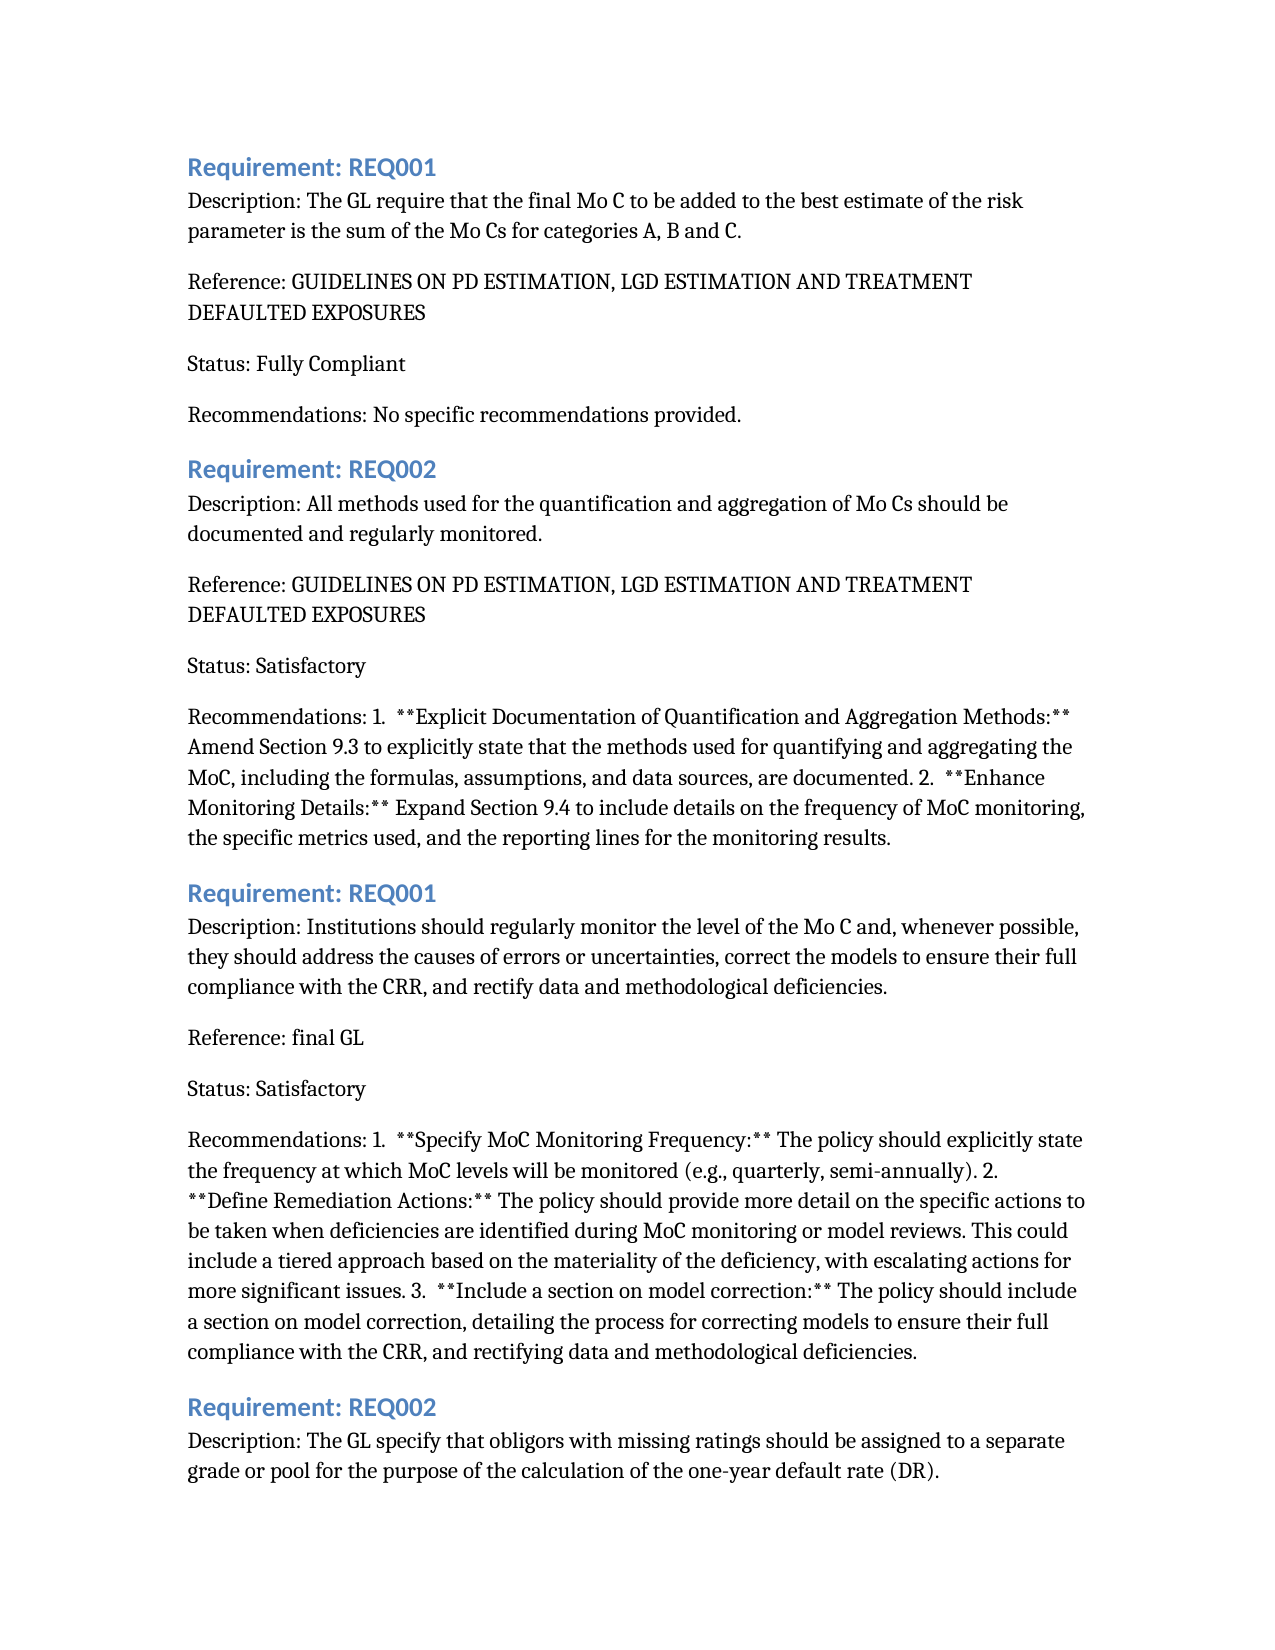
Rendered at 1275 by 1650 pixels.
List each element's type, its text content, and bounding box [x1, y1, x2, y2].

text Reference: final GL [187, 1025, 1087, 1052]
text Description: Institutions should regularly monitor the level of the Mo C and, whenever possible, they should address the causes of errors or uncertainties, correct the models to ensure their full compliance with the CRR, and rectify data and methodological deficiencies. [187, 914, 1087, 1001]
subtitle Requirement: REQ002 [187, 1390, 1087, 1423]
text Description: The GL require that the final Mo C to be added to the best estimate of the risk parameter is the sum of the Mo Cs for categories A, B and C. [187, 188, 1087, 244]
subtitle Requirement: REQ001 [187, 876, 1087, 909]
subtitle Requirement: REQ002 [187, 452, 1087, 486]
text Reference: GUIDELINES ON PD ESTIMATION, LGD ESTIMATION AND TREATMENT DEFAULTED EXPOSURES [187, 269, 1087, 326]
text Recommendations: 1. **Specify MoC Monitoring Frequency:** The policy should explicitly state the frequency at which MoC levels will be monitored (e.g., quarterly, semi-annually). 2. **Define Remediation Actions:** The policy should provide more detail on the specific actions to be taken when deficiencies are identified during MoC monitoring or model reviews. This could include a tiered approach based on the materiality of the deficiency, with escalating actions for more significant issues. 3. **Include a section on model correction:** The policy should include a section on model correction, detailing the process for correcting models to ensure their full compliance with the CRR, and rectifying data and methodological deficiencies. [187, 1127, 1087, 1365]
text Reference: GUIDELINES ON PD ESTIMATION, LGD ESTIMATION AND TREATMENT DEFAULTED EXPOSURES [187, 572, 1087, 628]
text Recommendations: No specific recommendations provided. [187, 401, 1087, 428]
text Status: Fully Compliant [187, 350, 1087, 377]
subtitle Requirement: REQ001 [187, 150, 1087, 183]
text Description: All methods used for the quantification and aggregation of Mo Cs should be documented and regularly monitored. [187, 490, 1087, 547]
text Description: The GL specify that obligors with missing ratings should be assigned to a separate grade or pool for the purpose of the calculation of the one-year default rate (DR). [187, 1428, 1087, 1484]
text Status: Satisfactory [187, 1076, 1087, 1103]
text Status: Satisfactory [187, 653, 1087, 679]
text Recommendations: 1. **Explicit Documentation of Quantification and Aggregation Methods:** Amend Section 9.3 to explicitly state that the methods used for quantifying and aggregating the MoC, including the formulas, assumptions, and data sources, are documented. 2. **Enhance Monitoring Details:** Expand Section 9.4 to include details on the frequency of MoC monitoring, the specific metrics used, and the reporting lines for the monitoring results. [187, 704, 1087, 851]
